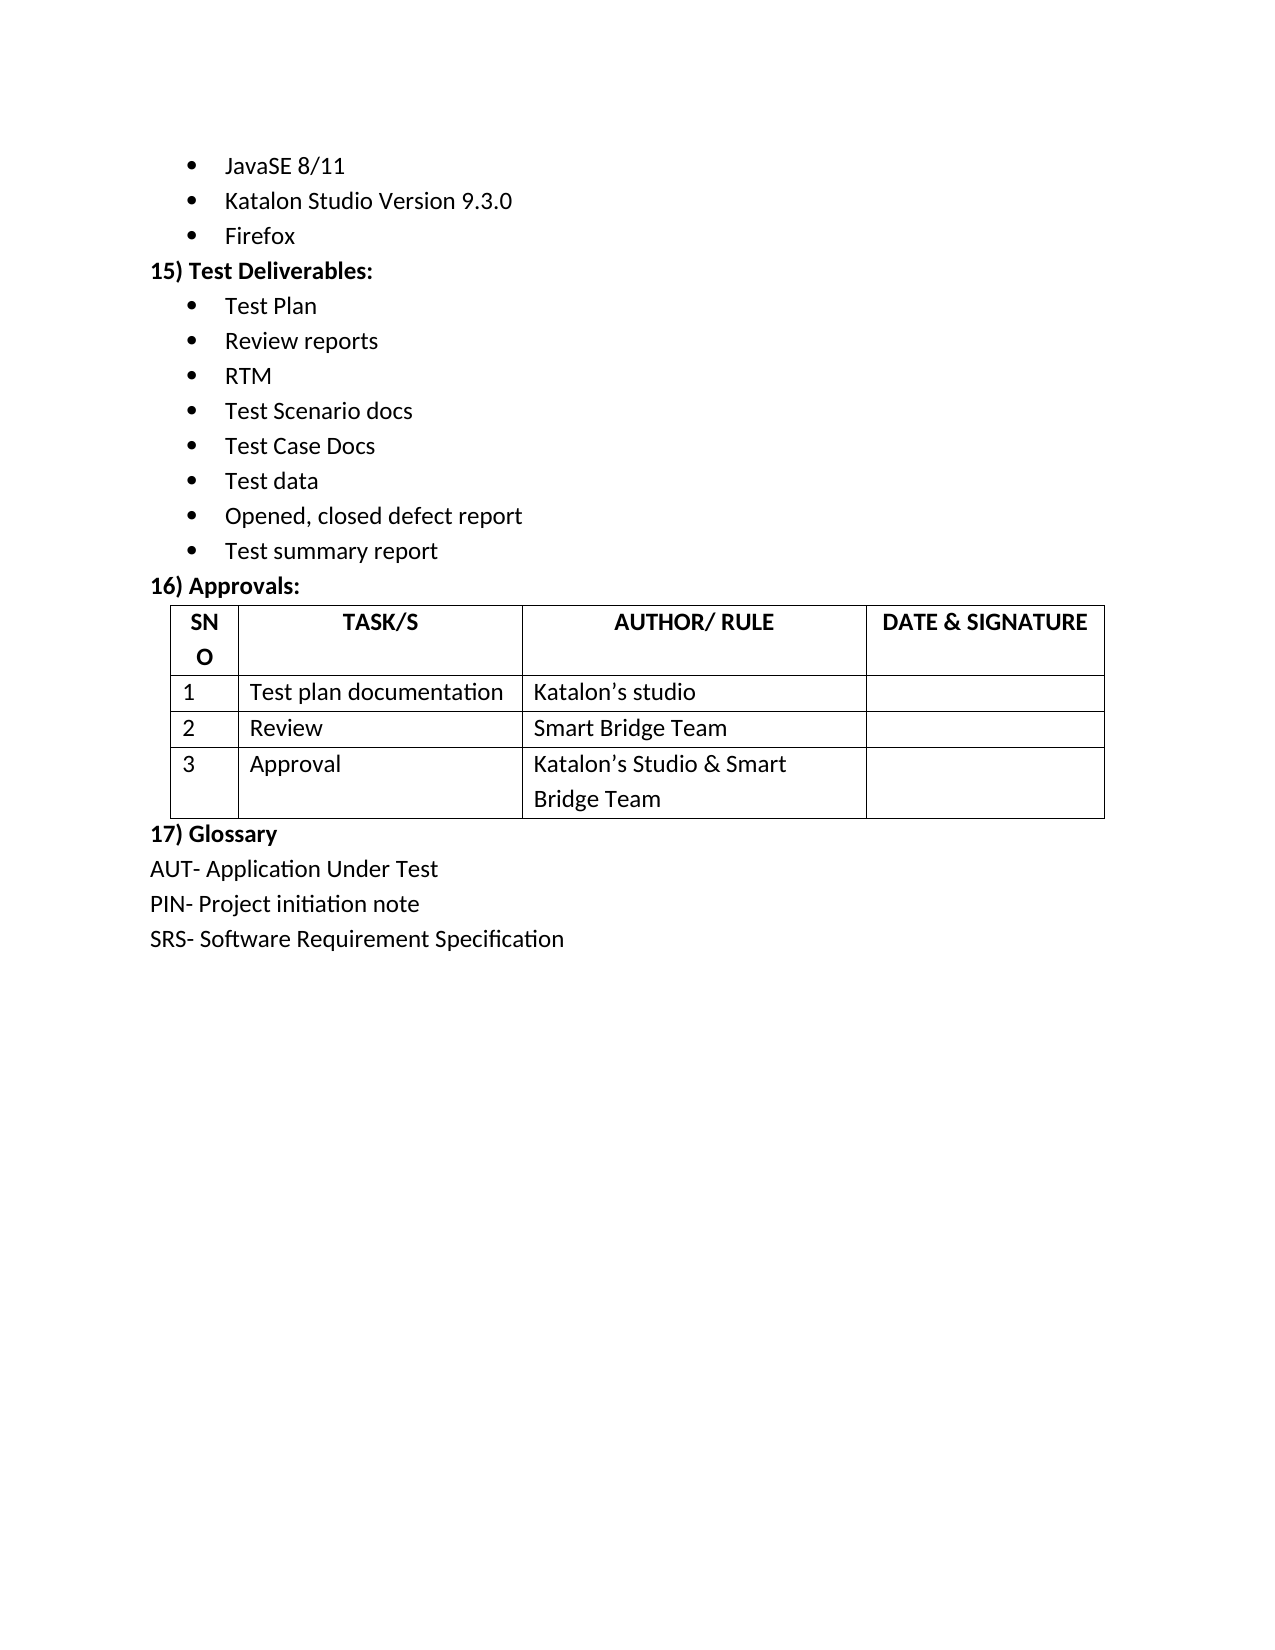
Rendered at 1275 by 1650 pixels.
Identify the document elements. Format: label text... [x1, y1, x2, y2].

table_cell Katalon’s studio [523, 676, 866, 711]
list RTM [187, 360, 1125, 391]
text 17) Glossary [150, 818, 1125, 849]
table_cell Katalon’s Studio & Smart Bridge Team [523, 748, 866, 817]
text PIN- Project initiation note [150, 888, 1125, 919]
table_cell 2 [171, 712, 238, 747]
list Firefox [187, 220, 1125, 251]
table_cell [867, 748, 1104, 817]
list Review reports [187, 325, 1125, 356]
list Test Case Docs [187, 430, 1125, 461]
table_cell [867, 676, 1104, 711]
table_cell Test plan documentation [239, 676, 522, 711]
list Test Scenario docs [187, 395, 1125, 426]
text AUT- Application Under Test [150, 853, 1125, 884]
text SRS- Software Requirement Specification [150, 923, 1125, 954]
table_header SNO [171, 606, 238, 675]
list Test Plan [187, 290, 1125, 321]
table_cell 3 [171, 748, 238, 817]
list Test summary report [187, 535, 1125, 566]
list Katalon Studio Version 9.3.0 [187, 185, 1125, 216]
table_header DATE & SIGNATURE [867, 606, 1104, 675]
table_cell Review [239, 712, 522, 747]
table_header TASK/S [239, 606, 522, 675]
list JavaSE 8/11 [187, 150, 1125, 181]
table_cell [867, 712, 1104, 747]
text 15) Test Deliverables: [150, 255, 1125, 286]
table_cell Smart Bridge Team [523, 712, 866, 747]
list Opened, closed defect report [187, 500, 1125, 531]
table_header AUTHOR/ RULE [523, 606, 866, 675]
text 16) Approvals: [150, 570, 1125, 601]
table_cell Approval [239, 748, 522, 817]
list Test data [187, 465, 1125, 496]
table_cell 1 [171, 676, 238, 711]
